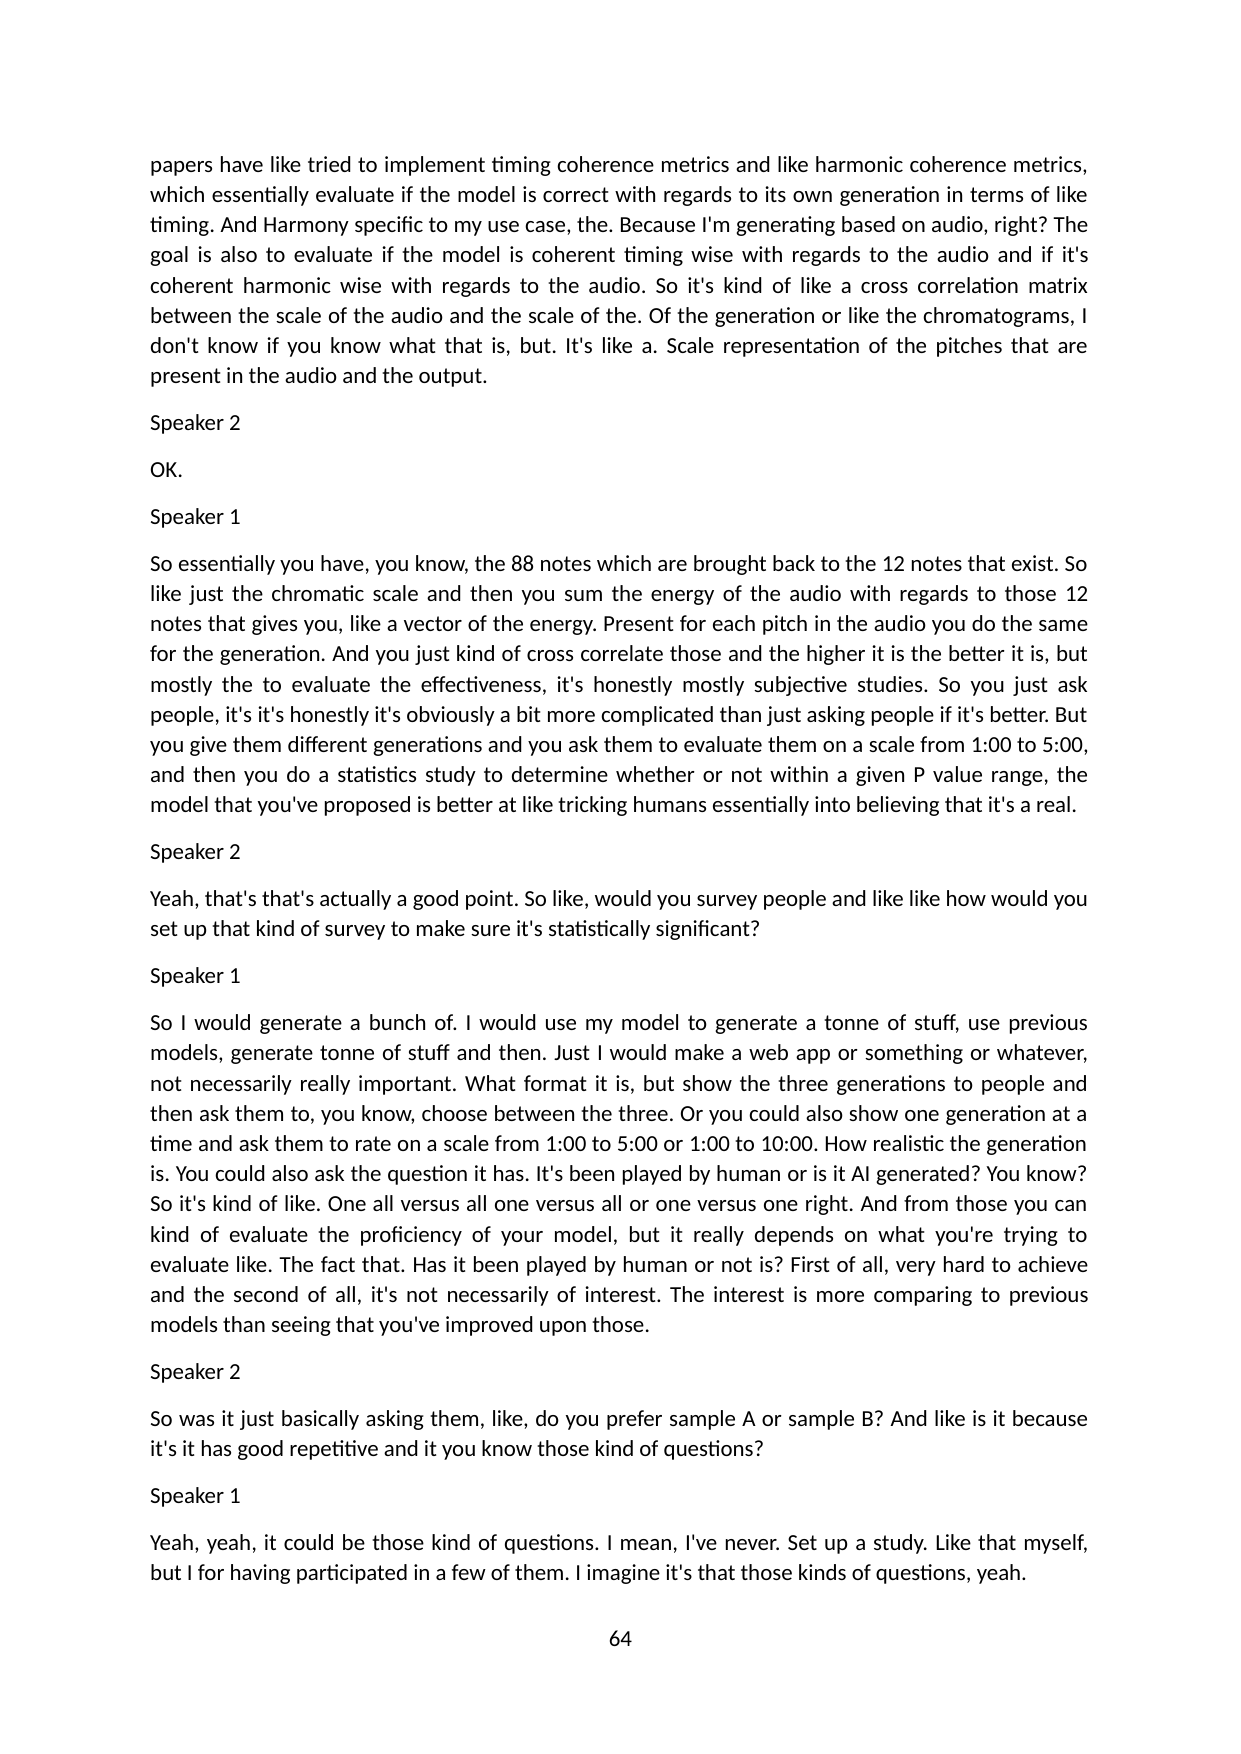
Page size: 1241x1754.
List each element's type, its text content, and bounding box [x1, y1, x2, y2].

text Yeah, that's that's actually a good point. So like, would you survey people and like like how would you set up that kind of survey to make sure it's statistically significant? [150, 884, 1090, 943]
text OK. [150, 455, 1090, 483]
text Yeah, yeah, it could be those kind of questions. I mean, I've never. Set up a study. Like that myself, but I for having participated in a few of them. I imagine it's that those kinds of questions, yeah. [150, 1528, 1090, 1586]
text So I would generate a bunch of. I would use my model to generate a tonne of stuff, use previous models, generate tonne of stuff and then. Just I would make a web app or something or whatever, not necessarily really important. What format it is, but show the three generations to people and then ask them to, you know, choose between the three. Or you could also show one generation at a time and ask them to rate on a scale from 1:00 to 5:00 or 1:00 to 10:00. How realistic the generation is. You could also ask the question it has. It's been played by human or is it AI generated? You know? So it's kind of like. One all versus all one versus all or one versus one right. And from those you can kind of evaluate the proficiency of your model, but it really depends on what you're trying to evaluate like. The fact that. Has it been played by human or not is? First of all, very hard to achieve and the second of all, it's not necessarily of interest. The interest is more comparing to previous models than seeing that you've improved upon those. [150, 1008, 1090, 1338]
text Speaker 1 [150, 1481, 1090, 1509]
text Speaker 1 [150, 502, 1090, 530]
text Speaker 2 [150, 837, 1090, 866]
text So essentially you have, you know, the 88 notes which are brought back to the 12 notes that exist. So like just the chromatic scale and then you sum the energy of the audio with regards to those 12 notes that gives you, like a vector of the energy. Present for each pitch in the audio you do the same for the generation. And you just kind of cross correlate those and the higher it is the better it is, but mostly the to evaluate the effectiveness, it's honestly mostly subjective studies. So you just ask people, it's it's honestly it's obviously a bit more complicated than just asking people if it's better. But you give them different generations and you ask them to evaluate them on a scale from 1:00 to 5:00, and then you do a statistics study to determine whether or not within a given P value range, the model that you've proposed is better at like tricking humans essentially into believing that it's a real. [150, 549, 1090, 819]
text Speaker 1 [150, 961, 1090, 989]
text Speaker 2 [150, 1357, 1090, 1385]
text So was it just basically asking them, like, do you prefer sample A or sample B? And like is it because it's it has good repetitive and it you know those kind of questions? [150, 1404, 1090, 1462]
text Speaker 2 [150, 408, 1090, 436]
